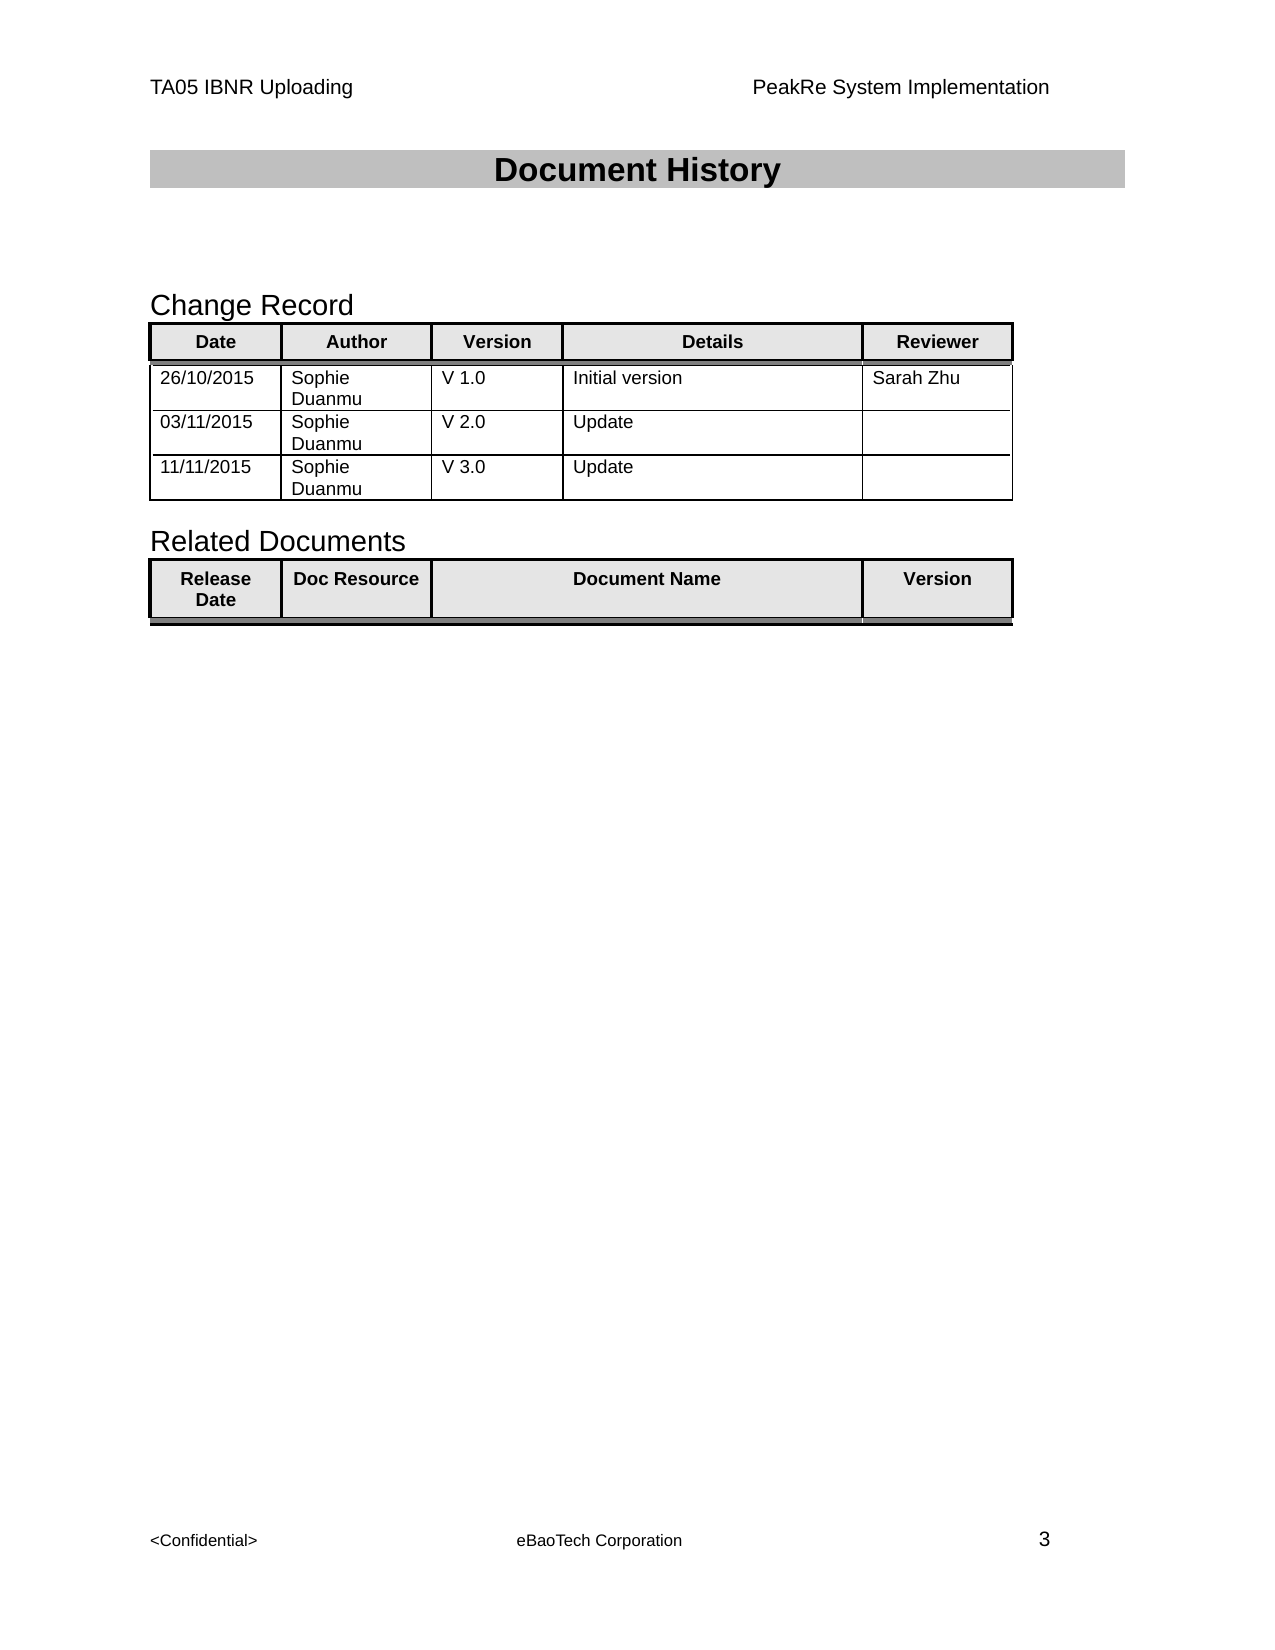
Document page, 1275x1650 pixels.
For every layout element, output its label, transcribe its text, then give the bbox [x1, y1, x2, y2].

table_cell [863, 618, 1012, 623]
table_cell Sophie Duanmu [282, 366, 431, 409]
table_cell 11/11/2015 [151, 454, 280, 499]
table_cell Update [564, 411, 862, 454]
table_header Author [283, 325, 430, 359]
table_header Release Date [152, 561, 280, 617]
table_cell [431, 618, 862, 623]
table_cell [150, 361, 281, 365]
table_cell [432, 361, 563, 365]
table_cell [281, 361, 432, 365]
table_cell [563, 361, 862, 365]
table_cell V 1.0 [432, 366, 562, 409]
table_cell Initial version [564, 366, 862, 409]
table_cell [863, 361, 1012, 365]
table_cell 03/11/2015 [151, 410, 280, 454]
table_cell [863, 410, 1012, 454]
table_header Details [564, 325, 861, 359]
table_header Version [864, 561, 1011, 617]
table_cell Sarah Zhu [863, 365, 1012, 409]
table_cell [863, 454, 1012, 499]
table_header Reviewer [864, 325, 1011, 359]
table_header Version [433, 325, 561, 359]
table_header Document Name [433, 561, 861, 617]
table_cell [281, 618, 431, 623]
table_cell Sophie Duanmu [282, 456, 431, 499]
table_cell Sophie Duanmu [282, 411, 431, 454]
title Document History [150, 150, 1125, 188]
table_cell V 3.0 [432, 456, 562, 499]
table_header Doc Resource [283, 561, 430, 617]
title Related Documents [150, 524, 1100, 558]
title Change Record [150, 288, 1100, 322]
table_cell Update [564, 456, 862, 499]
table_cell 26/10/2015 [151, 365, 280, 409]
table_cell V 2.0 [432, 411, 562, 454]
table_header Date [152, 325, 280, 359]
table_cell [150, 618, 281, 623]
